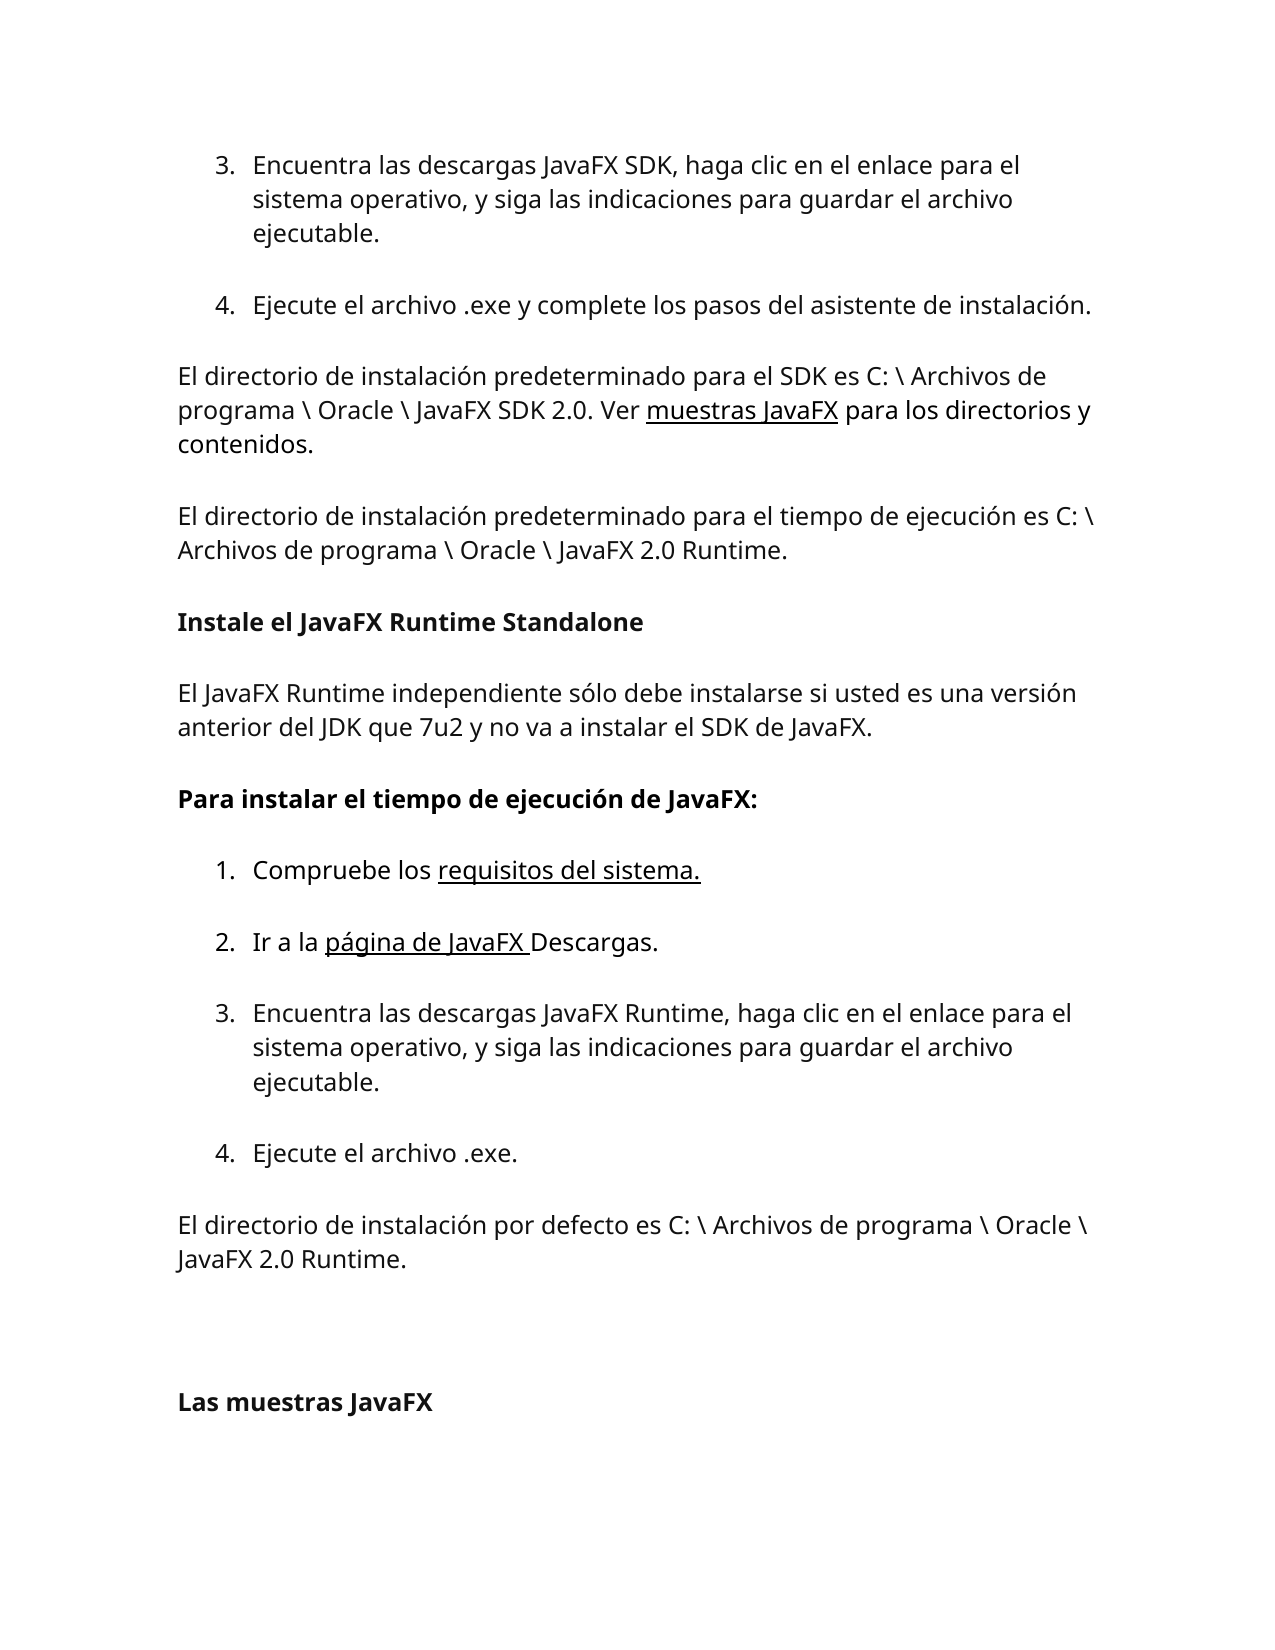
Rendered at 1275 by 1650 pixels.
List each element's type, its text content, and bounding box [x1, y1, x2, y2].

list Ejecute el archivo .exe. [215, 1136, 1098, 1170]
text El directorio de instalación predeterminado para el SDK es C: \ Archivos de programa \ Oracle \ JavaFX SDK 2.0. Ver muestras JavaFX para los directorios y contenidos. [177, 359, 1098, 461]
text Las muestras JavaFX [177, 1384, 1098, 1418]
text Instale el JavaFX Runtime Standalone [177, 604, 1098, 638]
text El directorio de instalación predeterminado para el tiempo de ejecución es C: \ Archivos de programa \ Oracle \ JavaFX 2.0 Runtime. [177, 498, 1098, 567]
text Para instalar el tiempo de ejecución de JavaFX: [177, 781, 1098, 815]
list Encuentra las descargas JavaFX Runtime, haga clic en el enlace para el sistema operativo, y siga las indicaciones para guardar el archivo ejecutable. [215, 996, 1098, 1098]
list Encuentra las descargas JavaFX SDK, haga clic en el enlace para el sistema operativo, y siga las indicaciones para guardar el archivo ejecutable. [215, 148, 1098, 250]
list Ir a la página de JavaFX Descargas. [215, 924, 1098, 958]
list Ejecute el archivo .exe y complete los pasos del asistente de instalación. [215, 287, 1098, 321]
text El directorio de instalación por defecto es C: \ Archivos de programa \ Oracle \ JavaFX 2.0 Runtime. [177, 1207, 1098, 1275]
text El JavaFX Runtime independiente sólo debe instalarse si usted es una versión anterior del JDK que 7u2 y no va a instalar el SDK de JavaFX. [177, 676, 1098, 744]
list Compruebe los requisitos del sistema. [215, 853, 1098, 887]
